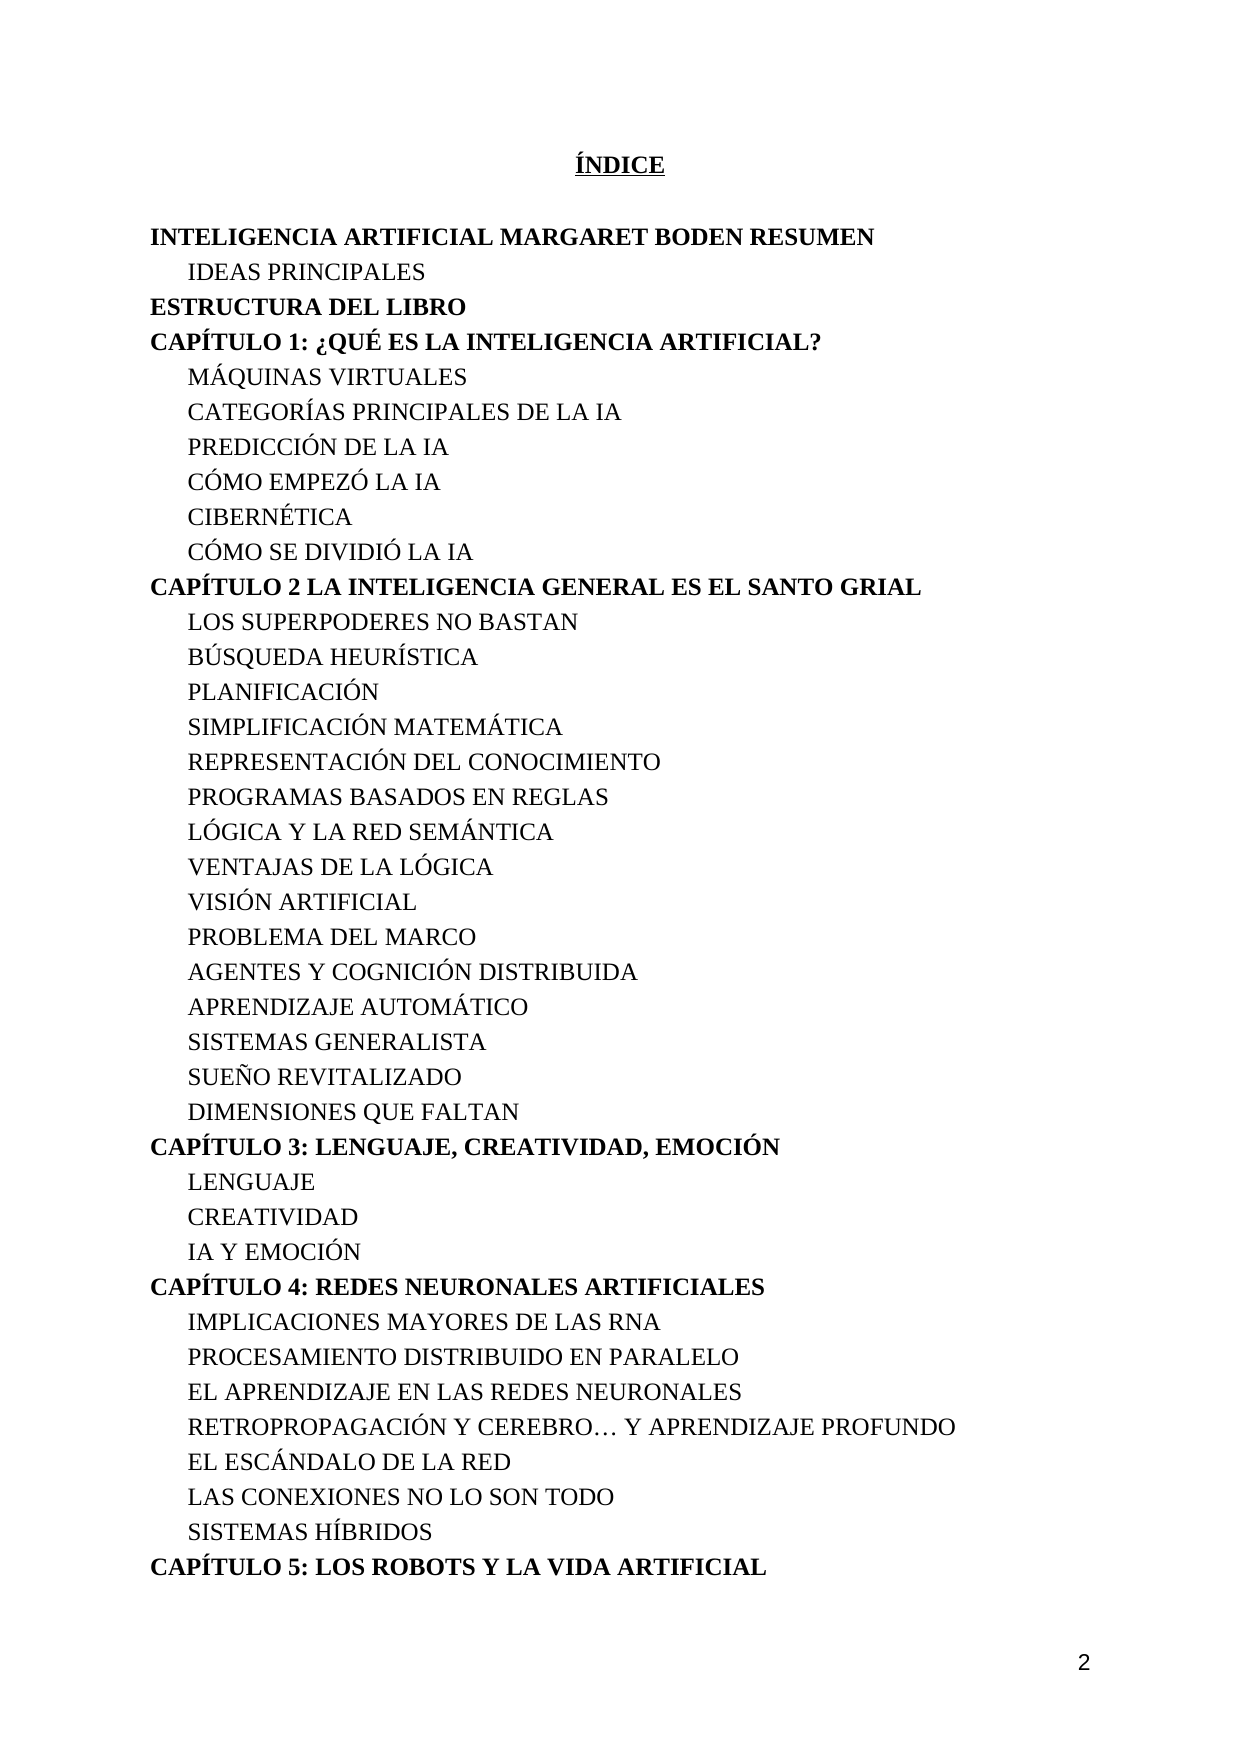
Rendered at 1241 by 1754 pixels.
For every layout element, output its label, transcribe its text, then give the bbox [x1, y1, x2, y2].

text ÍNDICE [150, 150, 1090, 179]
